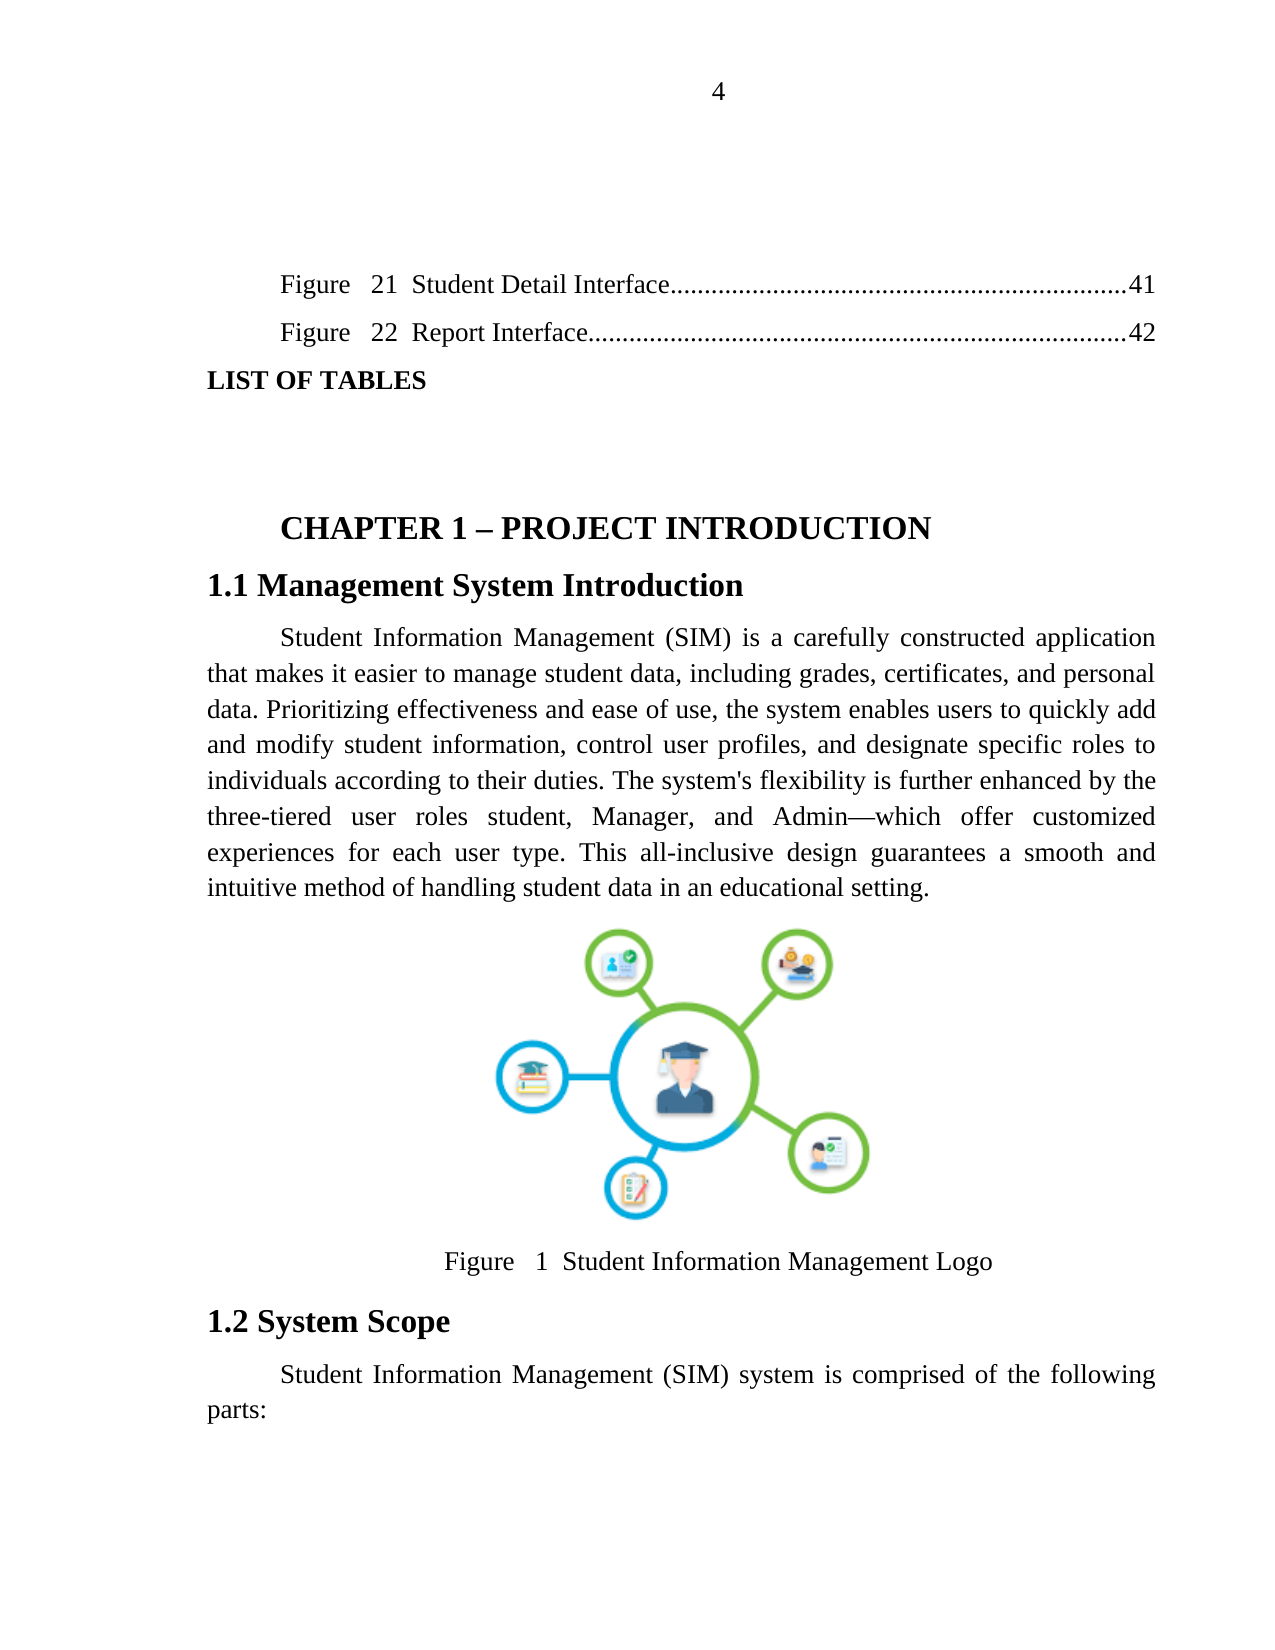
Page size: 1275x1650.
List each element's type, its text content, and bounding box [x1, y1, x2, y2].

subtitle CHAPTER 1 – PROJECT INTRODUCTION [207, 508, 1157, 547]
picture [481, 919, 882, 1228]
text Figure 21 Student Detail Interface 41 [207, 268, 1157, 299]
text Figure 1 Student Information Management Logo [207, 1244, 1157, 1276]
subtitle 1.2 System Scope [207, 1301, 1157, 1339]
text Student Information Management (SIM) is a carefully constructed application that makes it easier to manage student data, including grades, certificates, and personal data. Prioritizing effectiveness and ease of use, the system enables users to quickly add and modify student information, control user profiles, and designate specific roles to individuals according to their duties. The system's flexibility is further enhanced by the three-tiered user roles student, Manager, and Admin—which offer customized experiences for each user type. This all-inclusive design guarantees a smooth and intuitive method of handling student data in an educational setting. [207, 621, 1157, 903]
text Student Information Management (SIM) system is comprised of the following parts: [207, 1358, 1157, 1424]
subtitle 1.1 Management System Introduction [207, 565, 1157, 603]
text Figure 22 Report Interface 42 [207, 316, 1157, 347]
text LIST OF TABLES [207, 364, 1157, 396]
